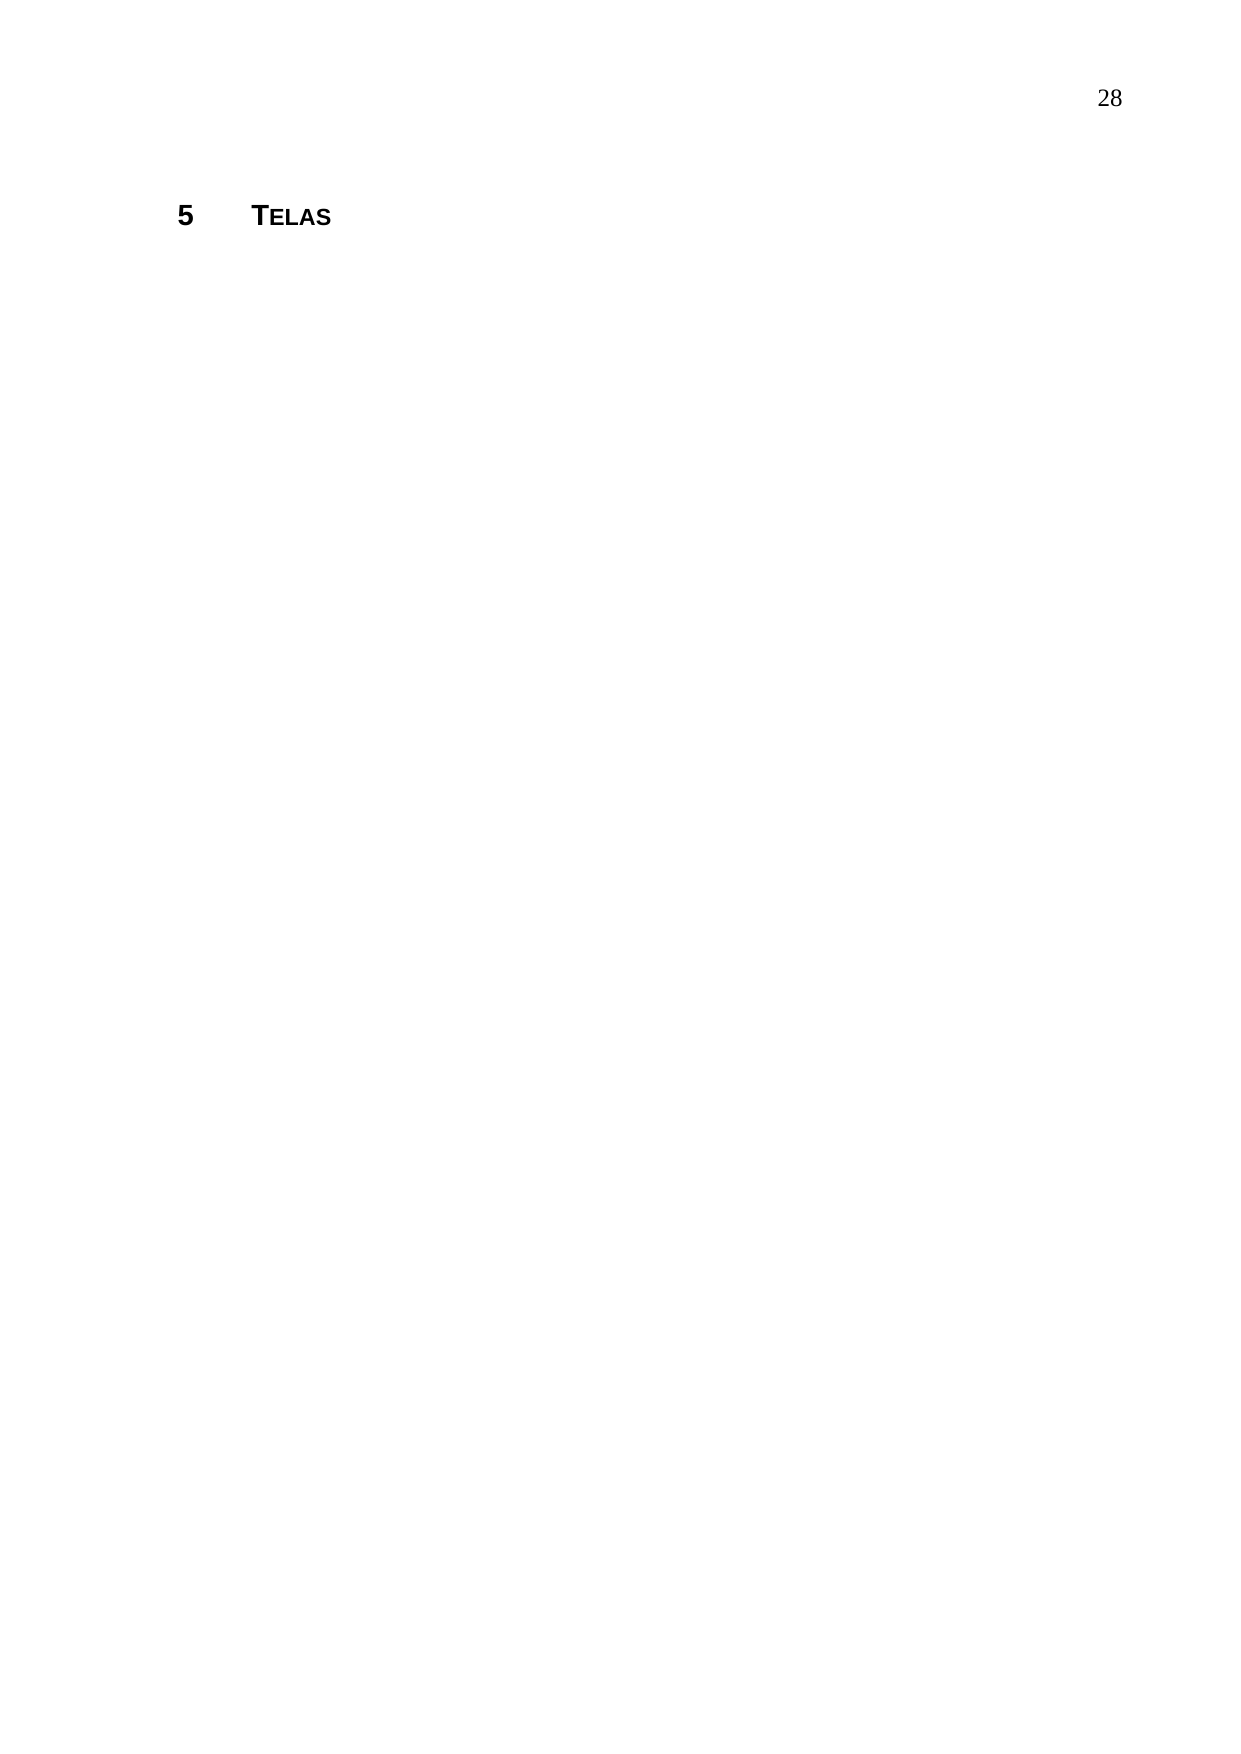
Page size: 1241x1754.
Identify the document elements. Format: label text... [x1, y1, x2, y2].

subtitle Telas [177, 198, 1122, 231]
